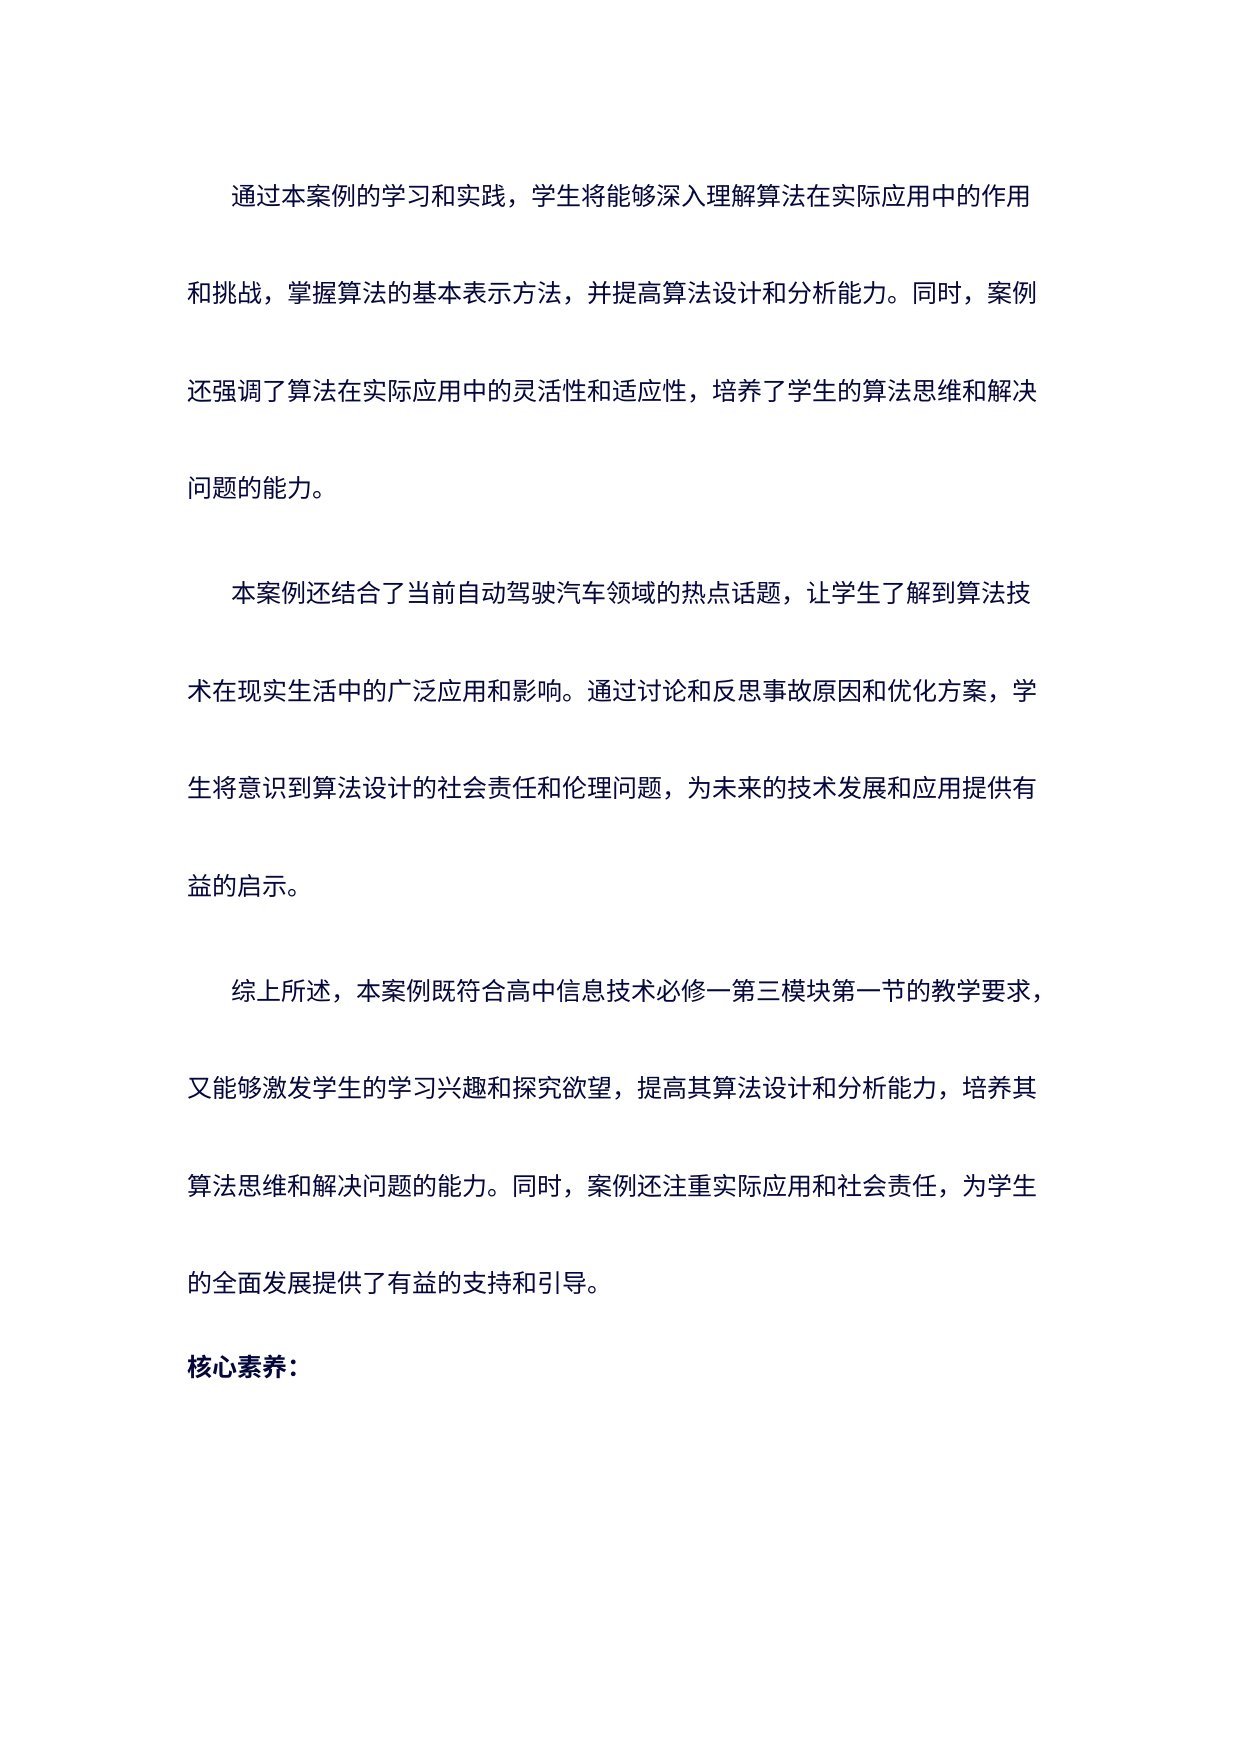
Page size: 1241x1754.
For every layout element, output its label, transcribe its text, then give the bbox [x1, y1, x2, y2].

text 核心素养： [187, 1333, 1053, 1398]
text 通过本案例的学习和实践，学生将能够深入理解算法在实际应用中的作用和挑战，掌握算法的基本表示方法，并提高算法设计和分析能力。同时，案例还强调了算法在实际应用中的灵活性和适应性，培养了学生的算法思维和解决问题的能力。 [187, 162, 1053, 519]
text 本案例还结合了当前自动驾驶汽车领域的热点话题，让学生了解到算法技术在现实生活中的广泛应用和影响。通过讨论和反思事故原因和优化方案，学生将意识到算法设计的社会责任和伦理问题，为未来的技术发展和应用提供有益的启示。 [187, 559, 1053, 917]
text 综上所述，本案例既符合高中信息技术必修一第三模块第一节的教学要求，又能够激发学生的学习兴趣和探究欲望，提高其算法设计和分析能力，培养其算法思维和解决问题的能力。同时，案例还注重实际应用和社会责任，为学生的全面发展提供了有益的支持和引导。 [187, 957, 1053, 1314]
